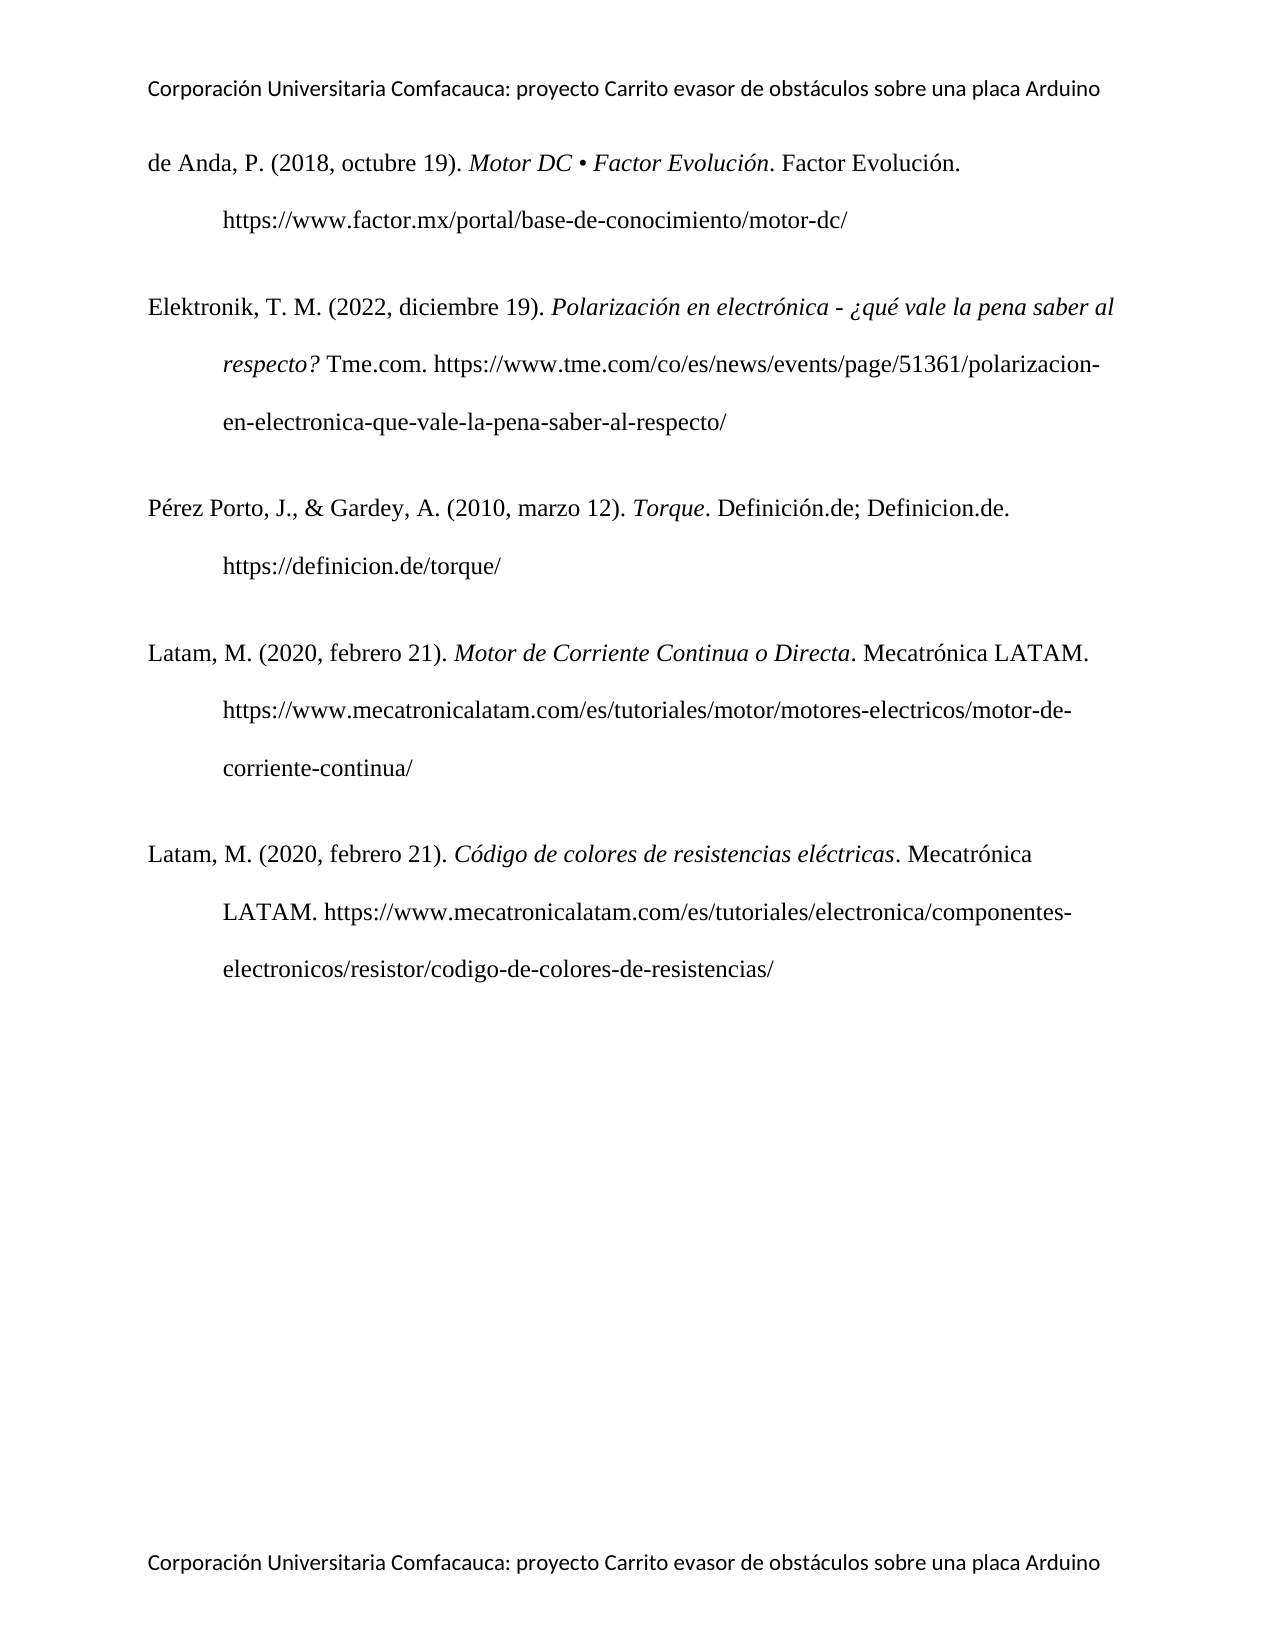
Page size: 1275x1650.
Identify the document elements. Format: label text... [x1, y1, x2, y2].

text de Anda, P. (2018, octubre 19). Motor DC • Factor Evolución. Factor Evolución. https://www.factor.mx/portal/base-de-conocimiento/motor-dc/ [148, 148, 1127, 234]
text Elektronik, T. M. (2022, diciembre 19). Polarización en electrónica - ¿qué vale la pena saber al respecto? Tme.com. https://www.tme.com/co/es/news/events/page/51361/polarizacion-en-electronica-que-vale-la-pena-saber-al-respecto/ [148, 292, 1127, 436]
text Latam, M. (2020, febrero 21). Código de colores de resistencias eléctricas. Mecatrónica LATAM. https://www.mecatronicalatam.com/es/tutoriales/electronica/componentes-electronicos/resistor/codigo-de-colores-de-resistencias/ [148, 839, 1127, 983]
text Latam, M. (2020, febrero 21). Motor de Corriente Continua o Directa. Mecatrónica LATAM. https://www.mecatronicalatam.com/es/tutoriales/motor/motores-electricos/motor-de-corriente-continua/ [148, 638, 1127, 781]
text Pérez Porto, J., & Gardey, A. (2010, marzo 12). Torque. Definición.de; Definicion.de. https://definicion.de/torque/ [148, 493, 1127, 580]
